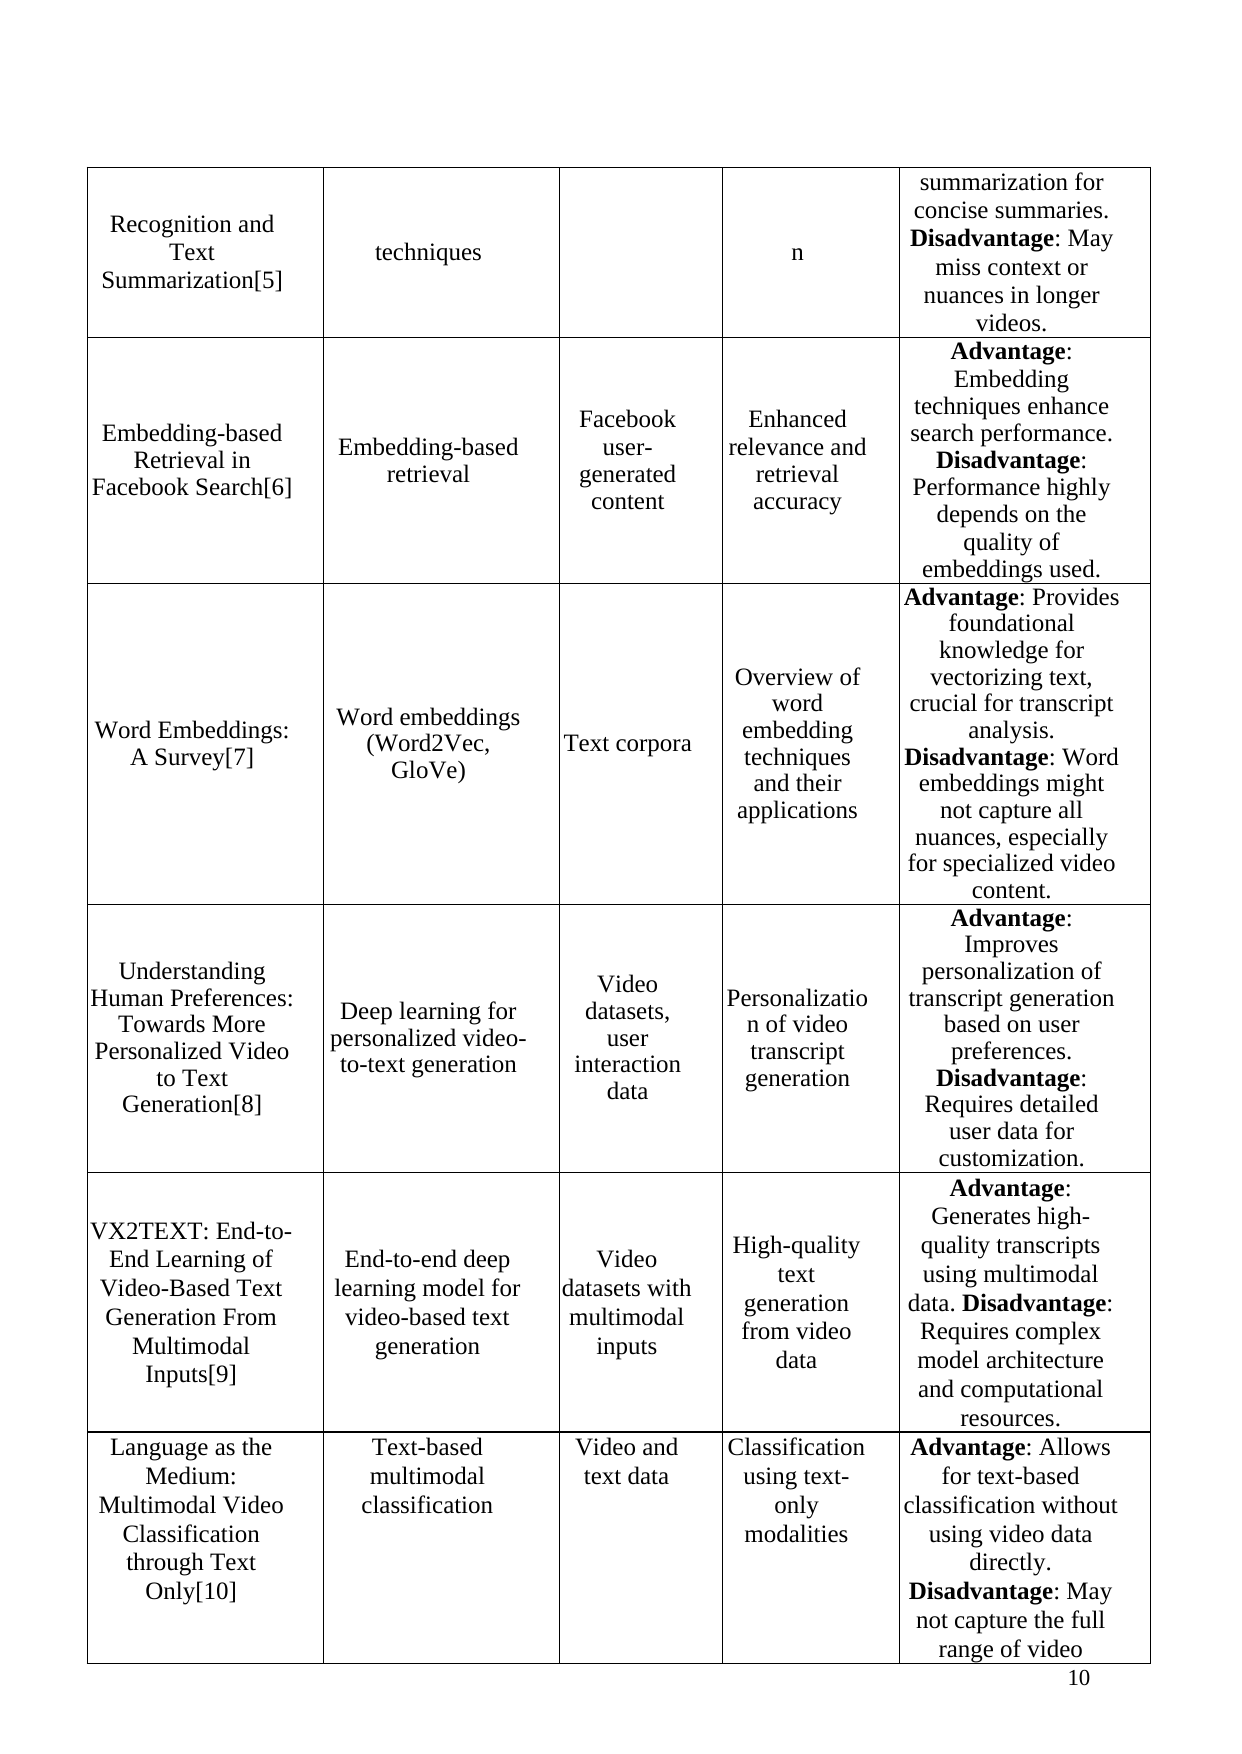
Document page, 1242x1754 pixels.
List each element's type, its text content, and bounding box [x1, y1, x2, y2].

table_cell Advantage: Provides foundational knowledge for vectorizing text, crucial for transcript analysis. Disadvantage: Word embeddings might not capture all nuances, especially for specialized video content. [900, 584, 1150, 904]
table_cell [324, 1433, 559, 1662]
table_cell Word embeddings (Word2Vec, GloVe) [324, 584, 559, 904]
table_cell Deep learning for personalized video-to-text generation [324, 905, 559, 1172]
table_cell Overview of word embedding techniques and their applications [723, 584, 899, 904]
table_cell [88, 1433, 323, 1662]
table_cell Advantage: Generates high-quality transcripts using multimodal data. Disadvantage: Requires complex model architecture and computational resources. [900, 1173, 1150, 1431]
table_cell VX2TEXT: End-to-End Learning of Video-Based Text Generation From Multimodal Inputs[9] [88, 1173, 323, 1431]
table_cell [88, 168, 323, 337]
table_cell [723, 168, 899, 337]
table_cell Video datasets, user interaction data [560, 905, 722, 1172]
table_cell High-quality text generation from video data [723, 1173, 899, 1431]
table_cell Advantage: Improves personalization of transcript generation based on user preferences. Disadvantage: Requires detailed user data for customization. [900, 905, 1150, 1172]
table_cell Embedding-based Retrieval in Facebook Search[6] [88, 338, 323, 583]
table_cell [324, 168, 559, 337]
table_cell Understanding Human Preferences: Towards More Personalized Video to Text Generation[8] [88, 905, 323, 1172]
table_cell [900, 1433, 1150, 1662]
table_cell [560, 168, 722, 337]
table_cell Text corpora [560, 584, 722, 904]
table_cell Enhanced relevance and retrieval accuracy [723, 338, 899, 583]
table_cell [900, 168, 1150, 337]
table_cell Embedding-based retrieval [324, 338, 559, 583]
table_cell Personalization of video transcript generation [723, 905, 899, 1172]
table_cell End-to-end deep learning model for video-based text generation [324, 1173, 559, 1431]
table_cell Advantage: Embedding techniques enhance search performance. Disadvantage: Performance highly depends on the quality of embeddings used. [900, 338, 1150, 583]
table_cell Video datasets with multimodal inputs [560, 1173, 722, 1431]
table_cell Word Embeddings: A Survey[7] [88, 584, 323, 904]
table_cell Video and text data [560, 1433, 722, 1662]
table_cell Facebook user-generated content [560, 338, 722, 583]
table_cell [723, 1433, 899, 1662]
